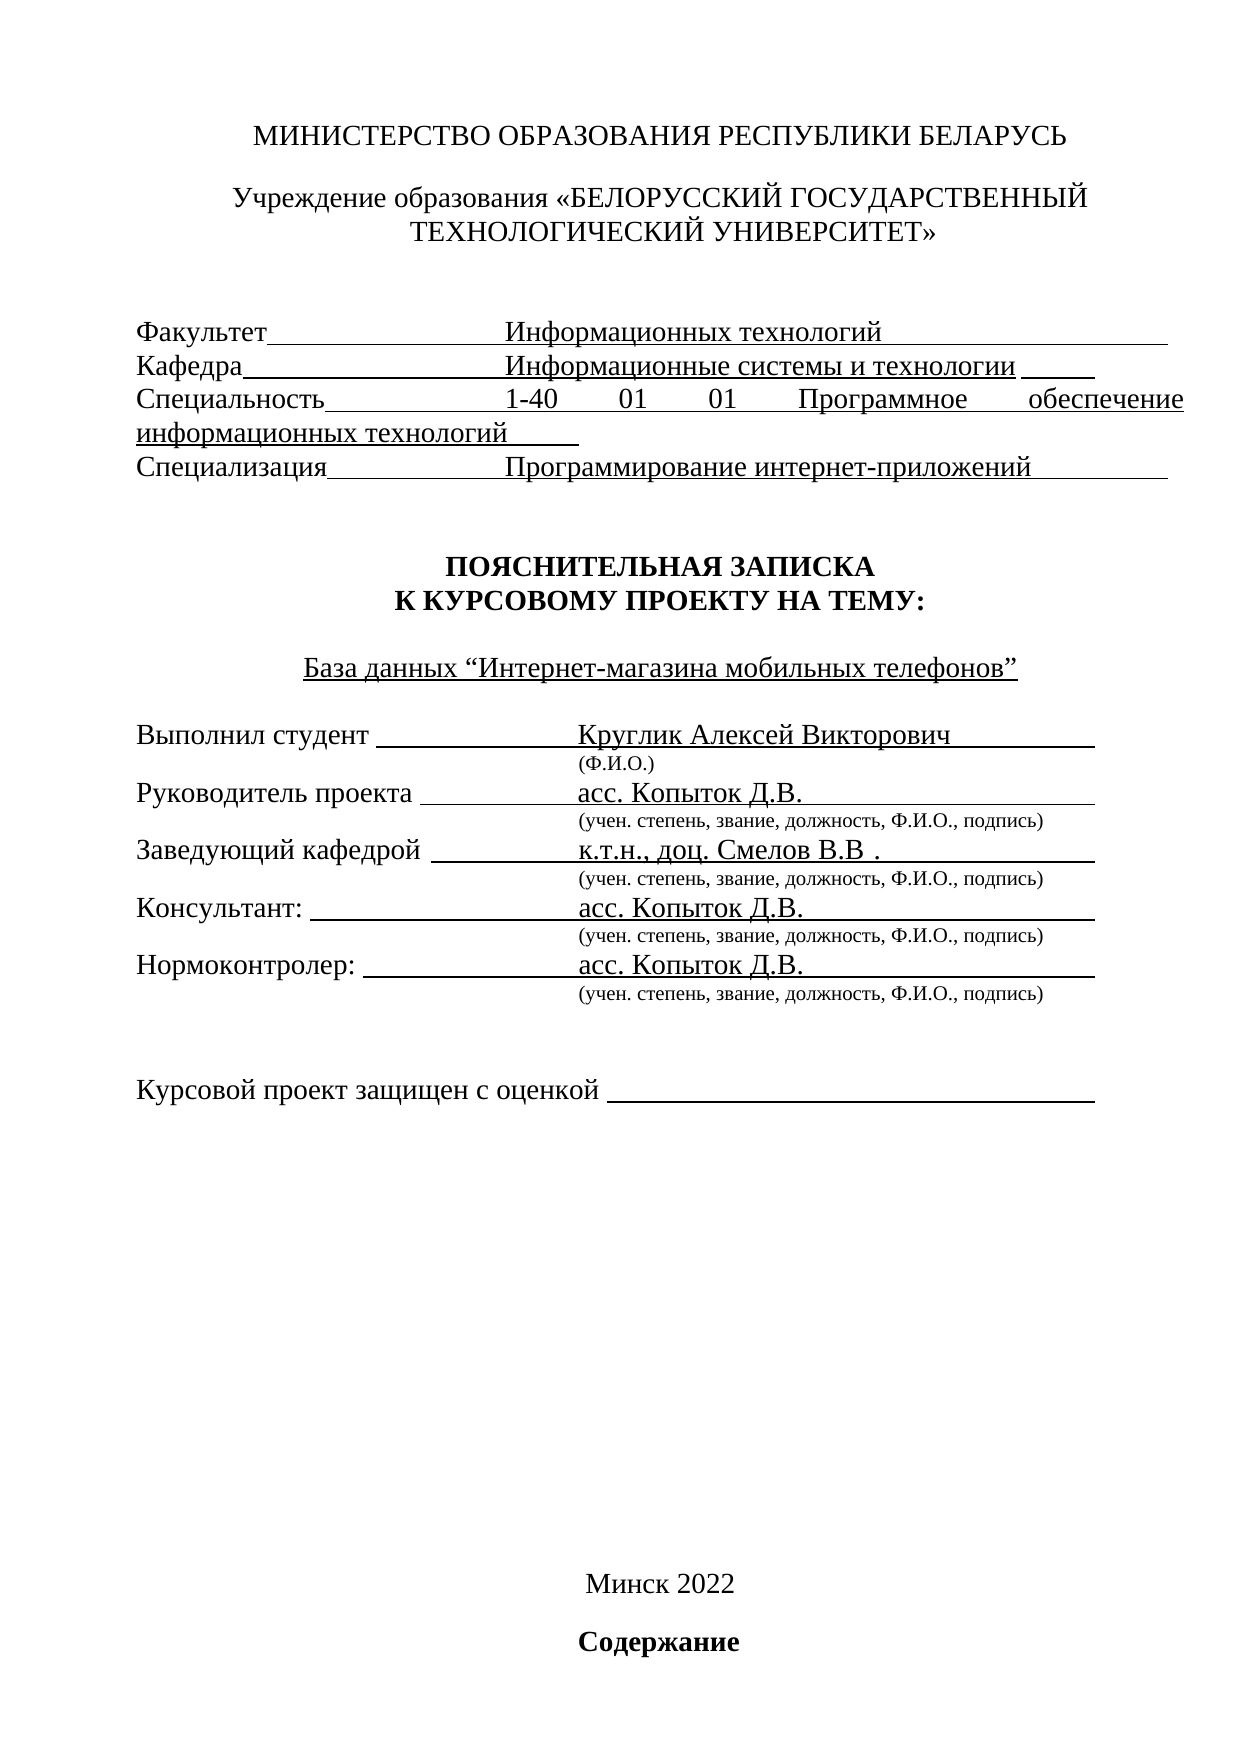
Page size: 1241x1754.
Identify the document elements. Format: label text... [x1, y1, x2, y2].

text Руководитель проекта асс. Копыток Д.В. [136, 775, 1184, 808]
text Нормоконтролер: асс. Копыток Д.В. [136, 947, 1184, 981]
text Учреждение образования «БЕЛОРУССКИЙ ГОСУДАРСТВЕННЫЙ [136, 180, 1184, 214]
text База данных “Интернет-магазина мобильных телефонов” [136, 650, 1184, 683]
text Специализация Программирование интернет-приложений [136, 449, 1184, 482]
text ПОЯСНИТЕЛЬНАЯ ЗАПИСКА [136, 549, 1184, 583]
text ТЕХНОЛОГИЧЕСКИЙ УНИВЕРСИТЕТ» [136, 214, 1211, 247]
text МИНИСТЕРСТВО ОБРАЗОВАНИЯ РЕСПУБЛИКИ БЕЛАРУСЬ [136, 118, 1184, 152]
text Выполнил студент Круглик Алексей Викторович [136, 717, 1184, 751]
text Минск 2022 [136, 1566, 1184, 1599]
text Заведующий кафедрой к.т.н., доц. Смелов В.В . [136, 832, 1184, 866]
text (Ф.И.О.) [136, 751, 1184, 775]
text Кафедра Информационные системы и технологии [136, 348, 1184, 382]
text Курсовой проект защищен с оценкой [136, 1072, 1184, 1106]
text Специальность 1-40 01 01 Программное обеспечение информационных технологий [136, 382, 1184, 449]
text (учен. степень, звание, должность, Ф.И.О., подпись) [136, 923, 1184, 947]
text (учен. степень, звание, должность, Ф.И.О., подпись) [136, 866, 1184, 890]
text (учен. степень, звание, должность, Ф.И.О., подпись) [136, 808, 1184, 832]
text Факультет Информационных технологий [136, 314, 1184, 348]
text (учен. степень, звание, должность, Ф.И.О., подпись) [136, 981, 1184, 1005]
text К КУРСОВОМУ ПРОЕКТУ НА ТЕМУ: [136, 583, 1184, 616]
text Консультант: асс. Копыток Д.В. [136, 890, 1184, 923]
